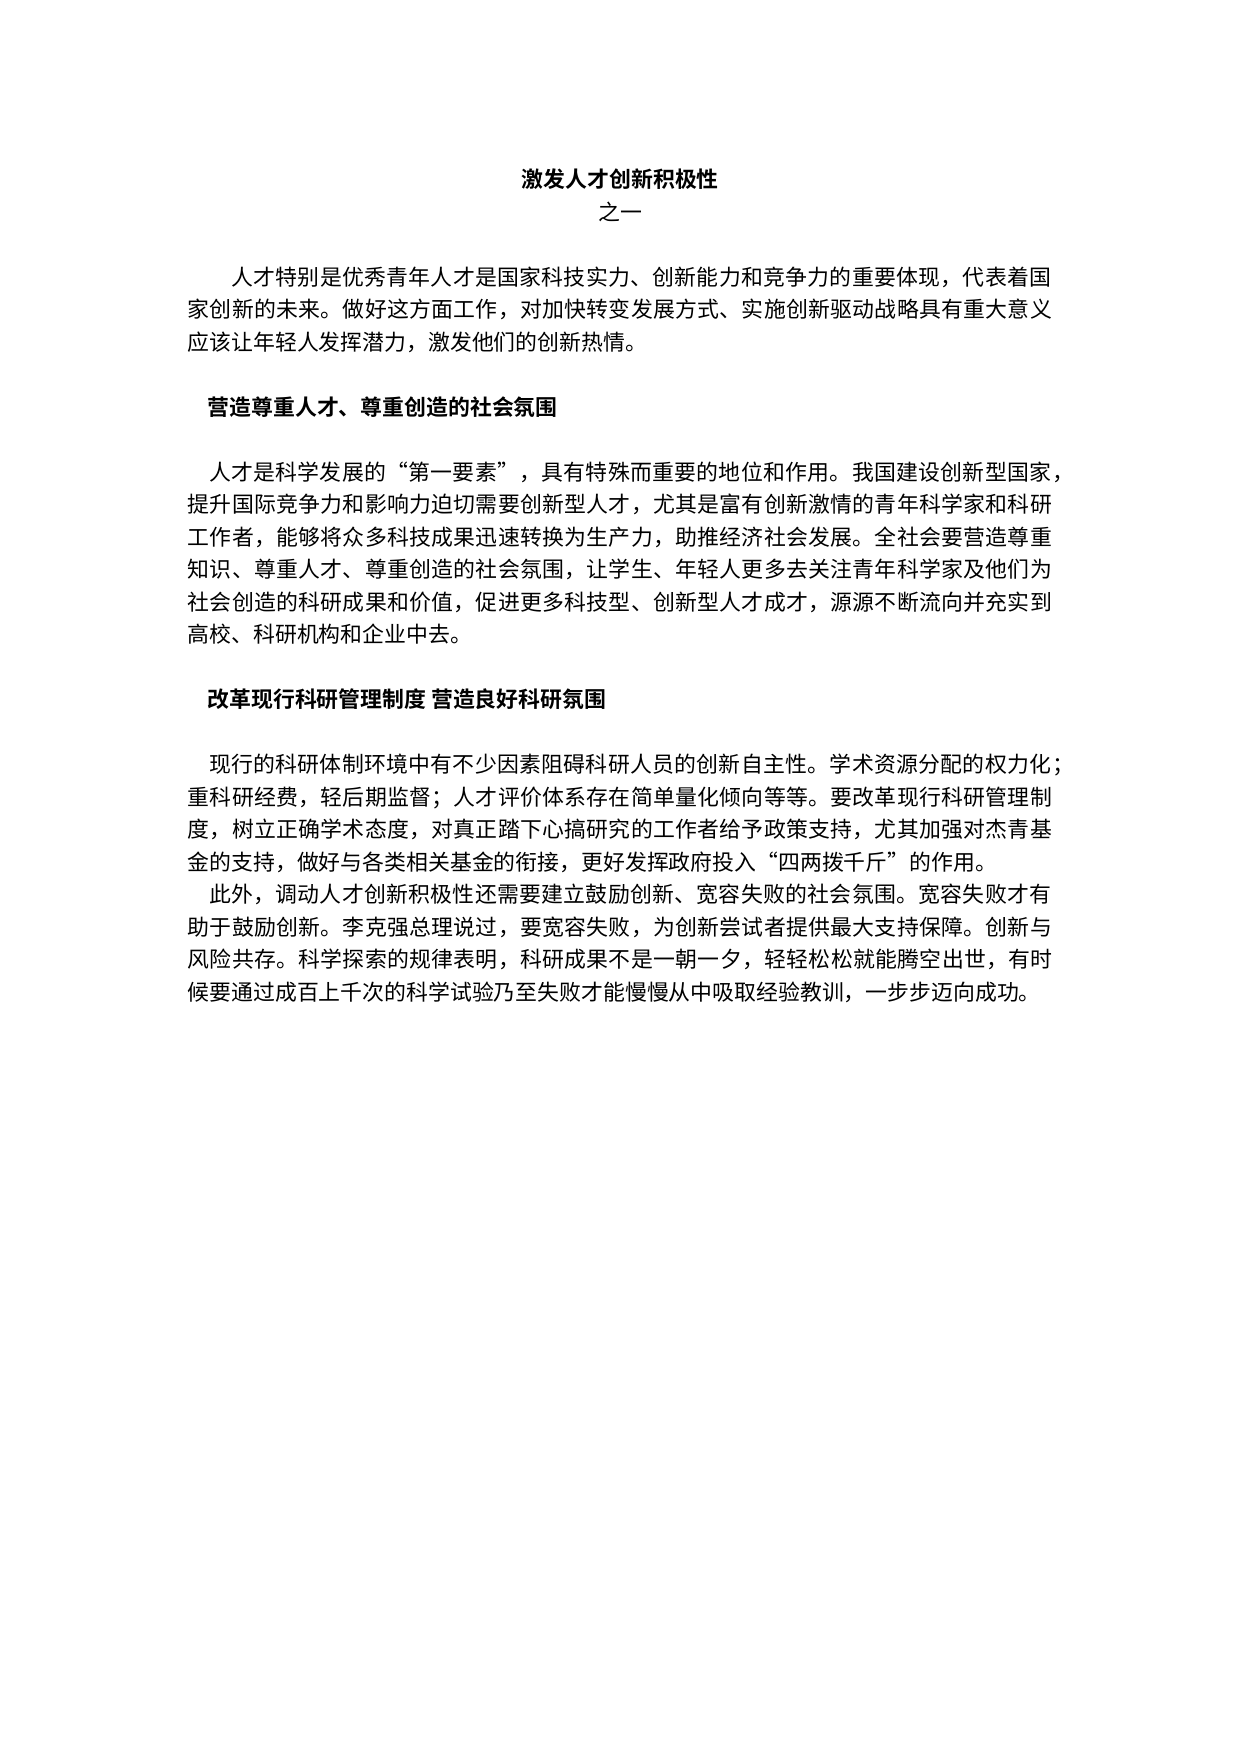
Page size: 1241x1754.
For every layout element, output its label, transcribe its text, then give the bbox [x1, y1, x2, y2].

text 人才是科学发展的“第一要素”，具有特殊而重要的地位和作用。我国建设创新型国家，提升国际竞争力和影响力迫切需要创新型人才，尤其是富有创新激情的青年科学家和科研工作者，能够将众多科技成果迅速转换为生产力，助推经济社会发展。全社会要营造尊重知识、尊重人才、尊重创造的社会氛围，让学生、年轻人更多去关注青年科学家及他们为社会创造的科研成果和价值，促进更多科技型、创新型人才成才，源源不断流向并充实到高校、科研机构和企业中去。 [187, 454, 1053, 649]
text 现行的科研体制环境中有不少因素阻碍科研人员的创新自主性。学术资源分配的权力化；重科研经费，轻后期监督；人才评价体系存在简单量化倾向等等。要改革现行科研管理制度，树立正确学术态度，对真正踏下心搞研究的工作者给予政策支持，尤其加强对杰青基金的支持，做好与各类相关基金的衔接，更好发挥政府投入“四两拨千斤”的作用。 [187, 747, 1053, 877]
text 改革现行科研管理制度 营造良好科研氛围 [187, 682, 1053, 714]
text 之一 [187, 194, 1053, 227]
text 人才特别是优秀青年人才是国家科技实力、创新能力和竞争力的重要体现，代表着国家创新的未来。做好这方面工作，对加快转变发展方式、实施创新驱动战略具有重大意义。应该让年轻人发挥潜力，激发他们的创新热情。 [187, 259, 1053, 357]
text 激发人才创新积极性 [187, 162, 1053, 194]
text 营造尊重人才、尊重创造的社会氛围 [187, 389, 1053, 422]
text 此外，调动人才创新积极性还需要建立鼓励创新、宽容失败的社会氛围。宽容失败才有助于鼓励创新。李克强总理说过，要宽容失败，为创新尝试者提供最大支持保障。创新与风险共存。科学探索的规律表明，科研成果不是一朝一夕，轻轻松松就能腾空出世，有时候要通过成百上千次的科学试验乃至失败才能慢慢从中吸取经验教训，一步步迈向成功。 [187, 877, 1053, 1007]
